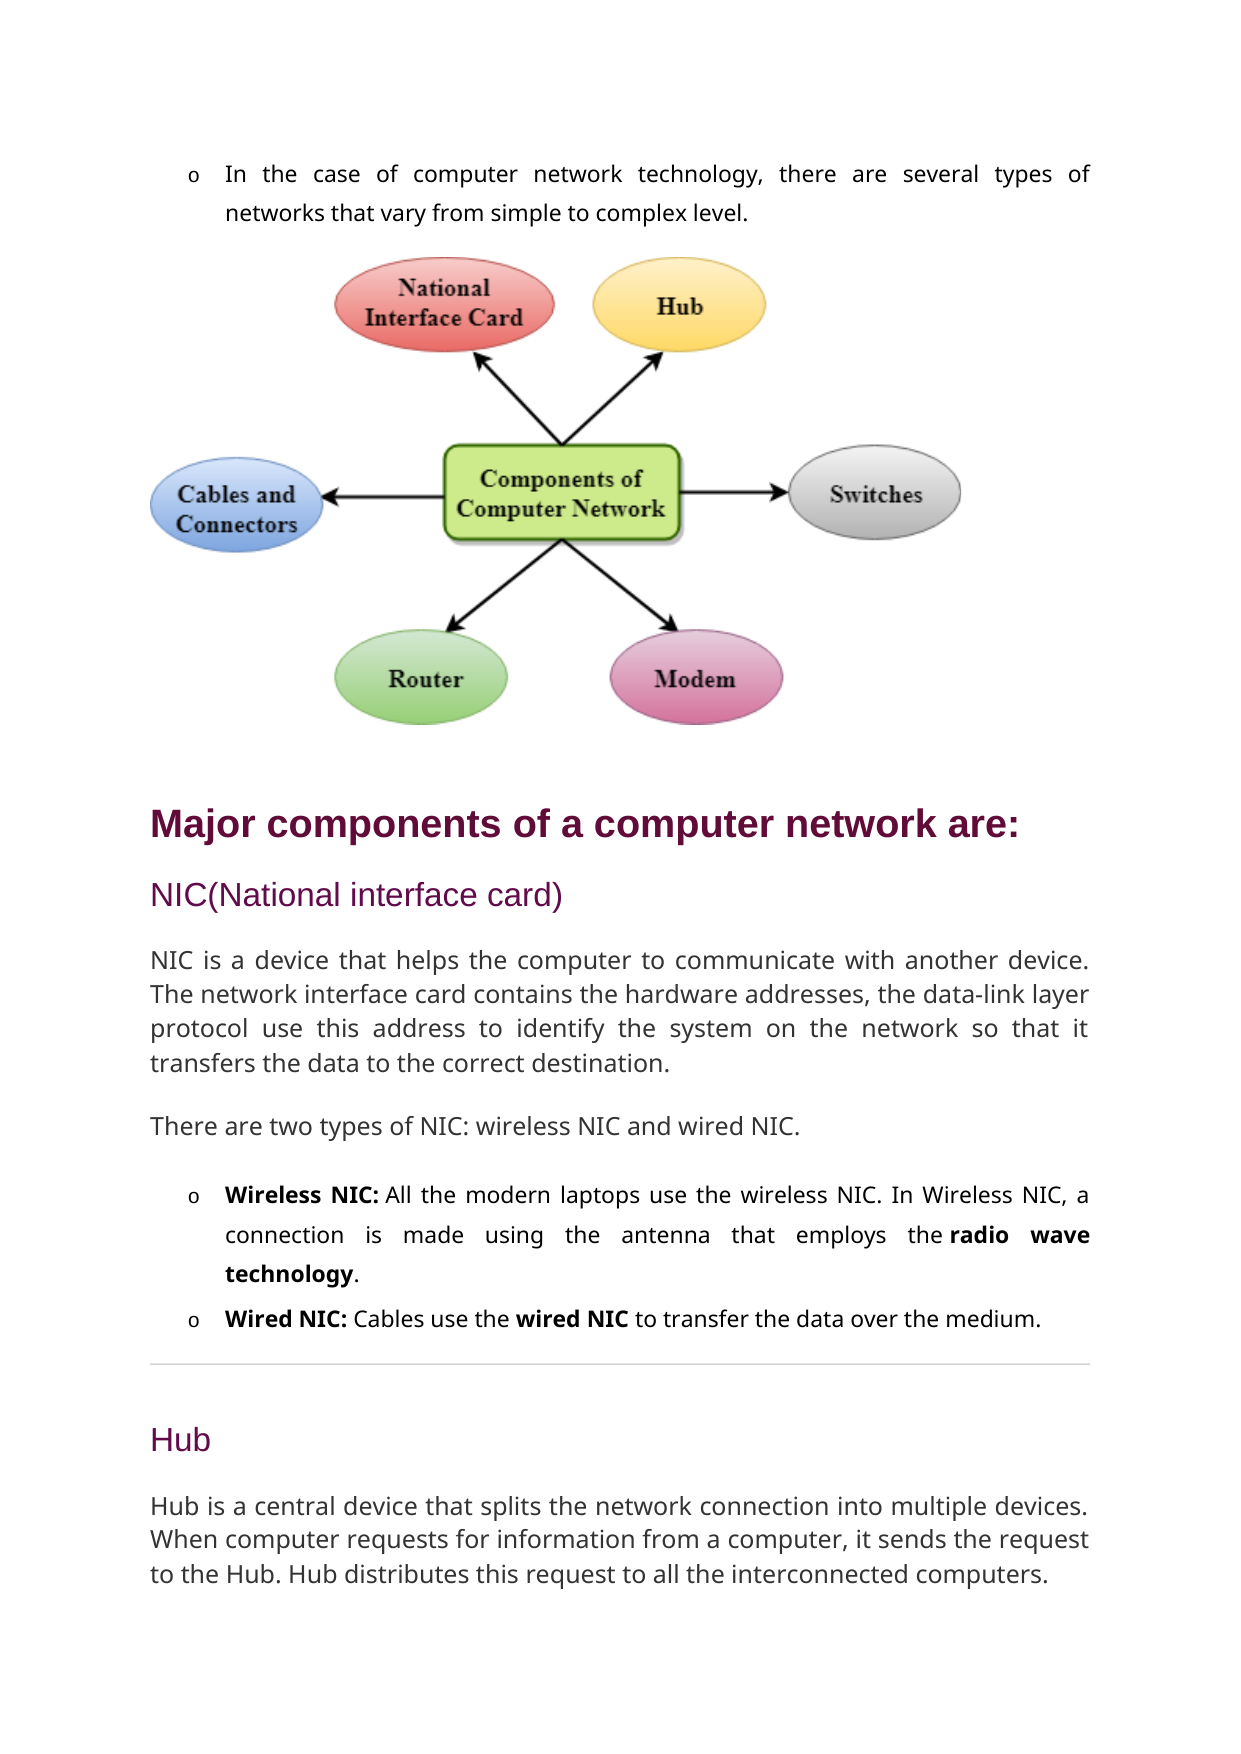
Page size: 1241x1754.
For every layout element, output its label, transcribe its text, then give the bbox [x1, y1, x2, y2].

picture [150, 257, 962, 725]
subtitle Major components of a computer network are: [150, 801, 1090, 846]
list Wireless NIC: All the modern laptops use the wireless NIC. In Wireless NIC, a connection is made using the antenna that employs the radio wave technology. [187, 1172, 1090, 1289]
subtitle NIC(National interface card) [150, 875, 1090, 914]
list In the case of computer network technology, there are several types of networks that vary from simple to complex level. [187, 150, 1090, 228]
text Hub is a central device that splits the network connection into multiple devices. When computer requests for information from a computer, it sends the request to the Hub. Hub distributes this request to all the interconnected computers. [150, 1488, 1090, 1590]
text NIC is a device that helps the computer to communicate with another device. The network interface card contains the hardware addresses, the data-link layer protocol use this address to identify the system on the network so that it transfers the data to the correct destination. [150, 943, 1090, 1079]
subtitle Hub [150, 1421, 1090, 1459]
list Wired NIC: Cables use the wired NIC to transfer the data over the medium. [187, 1295, 1090, 1334]
text There are two types of NIC: wireless NIC and wired NIC. [150, 1108, 1090, 1142]
